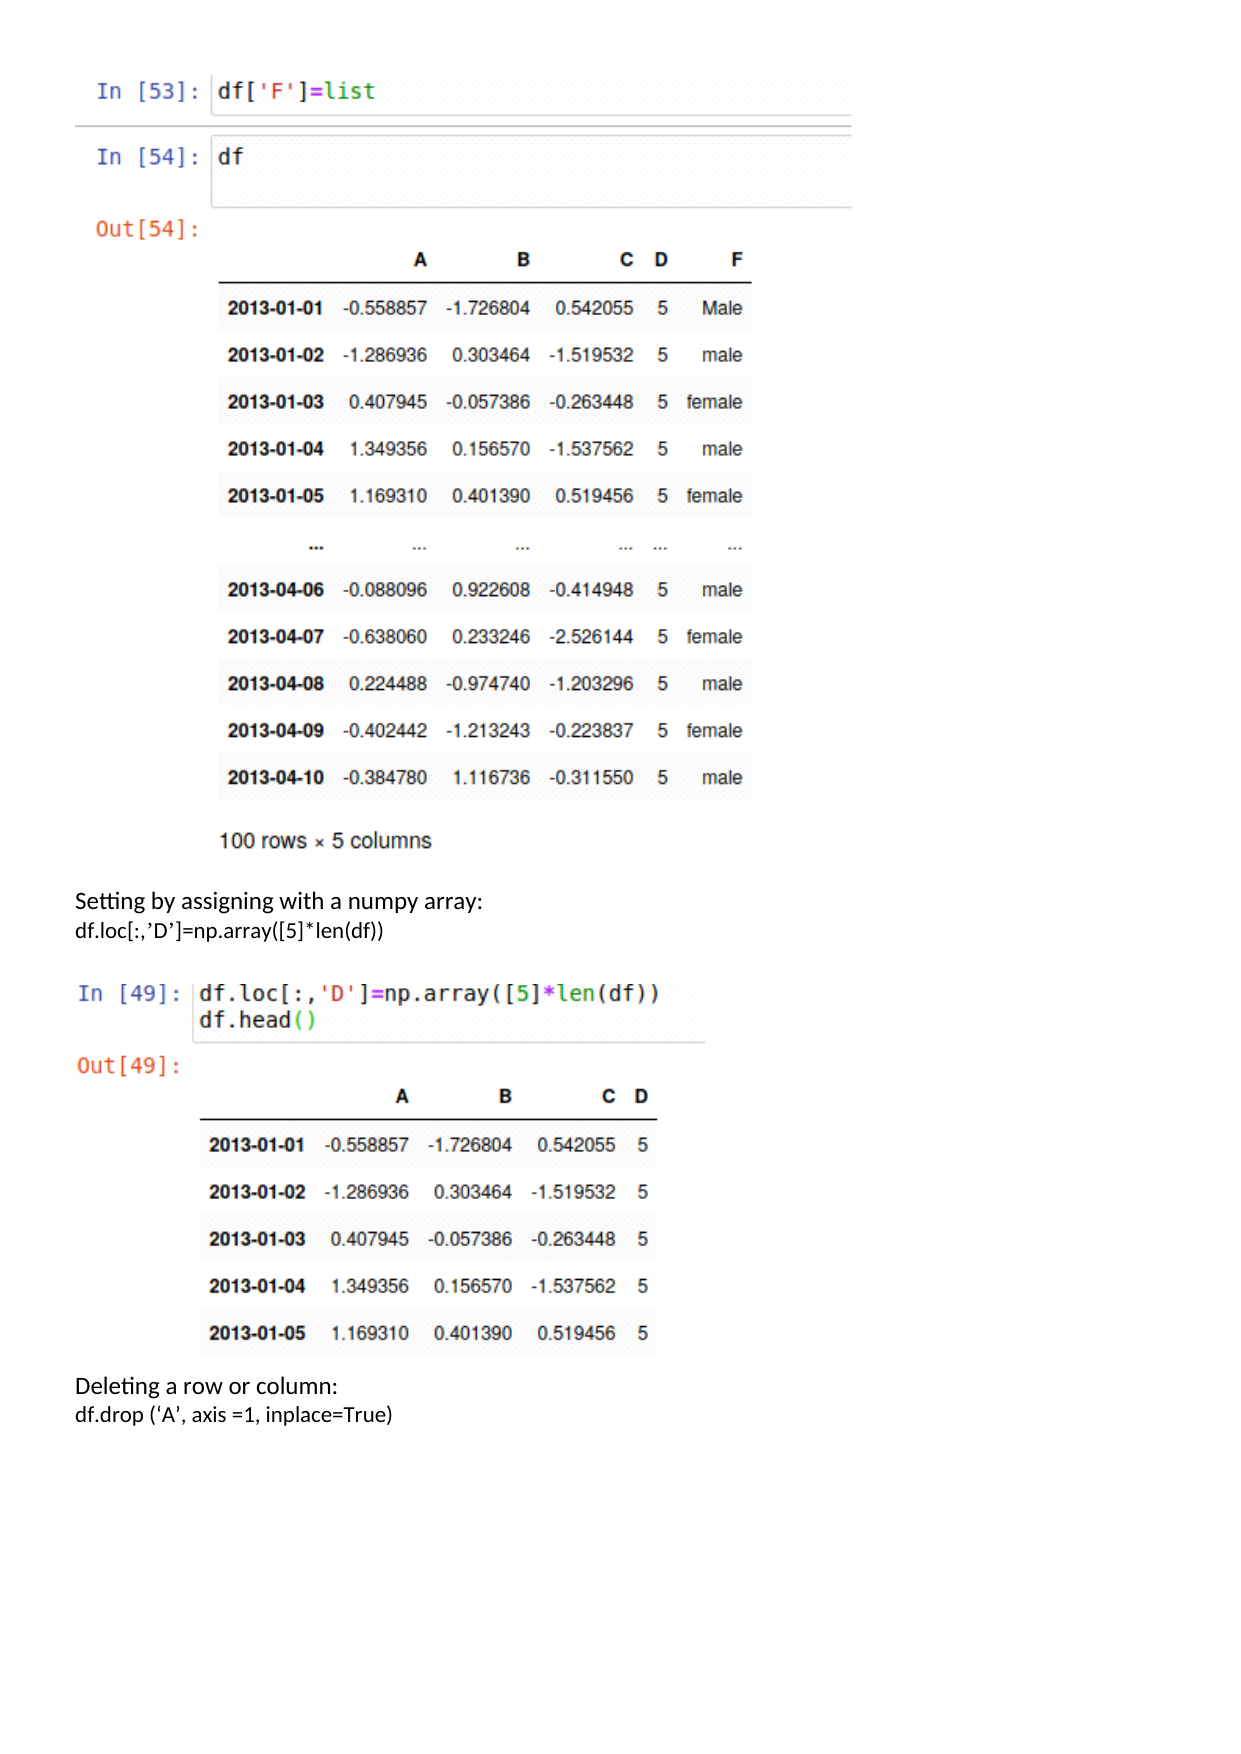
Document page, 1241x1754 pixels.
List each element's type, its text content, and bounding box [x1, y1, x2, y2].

picture [75, 75, 852, 858]
text df.loc[:,’D’]=np.array([5]*len(df)) [75, 916, 1165, 944]
text Deleting a row or column: [75, 1370, 1165, 1400]
picture [75, 984, 705, 1370]
text df.drop (‘A’, axis =1, inplace=True) [75, 1400, 1165, 1428]
text Setting by assigning with a numpy array: [75, 886, 1165, 916]
